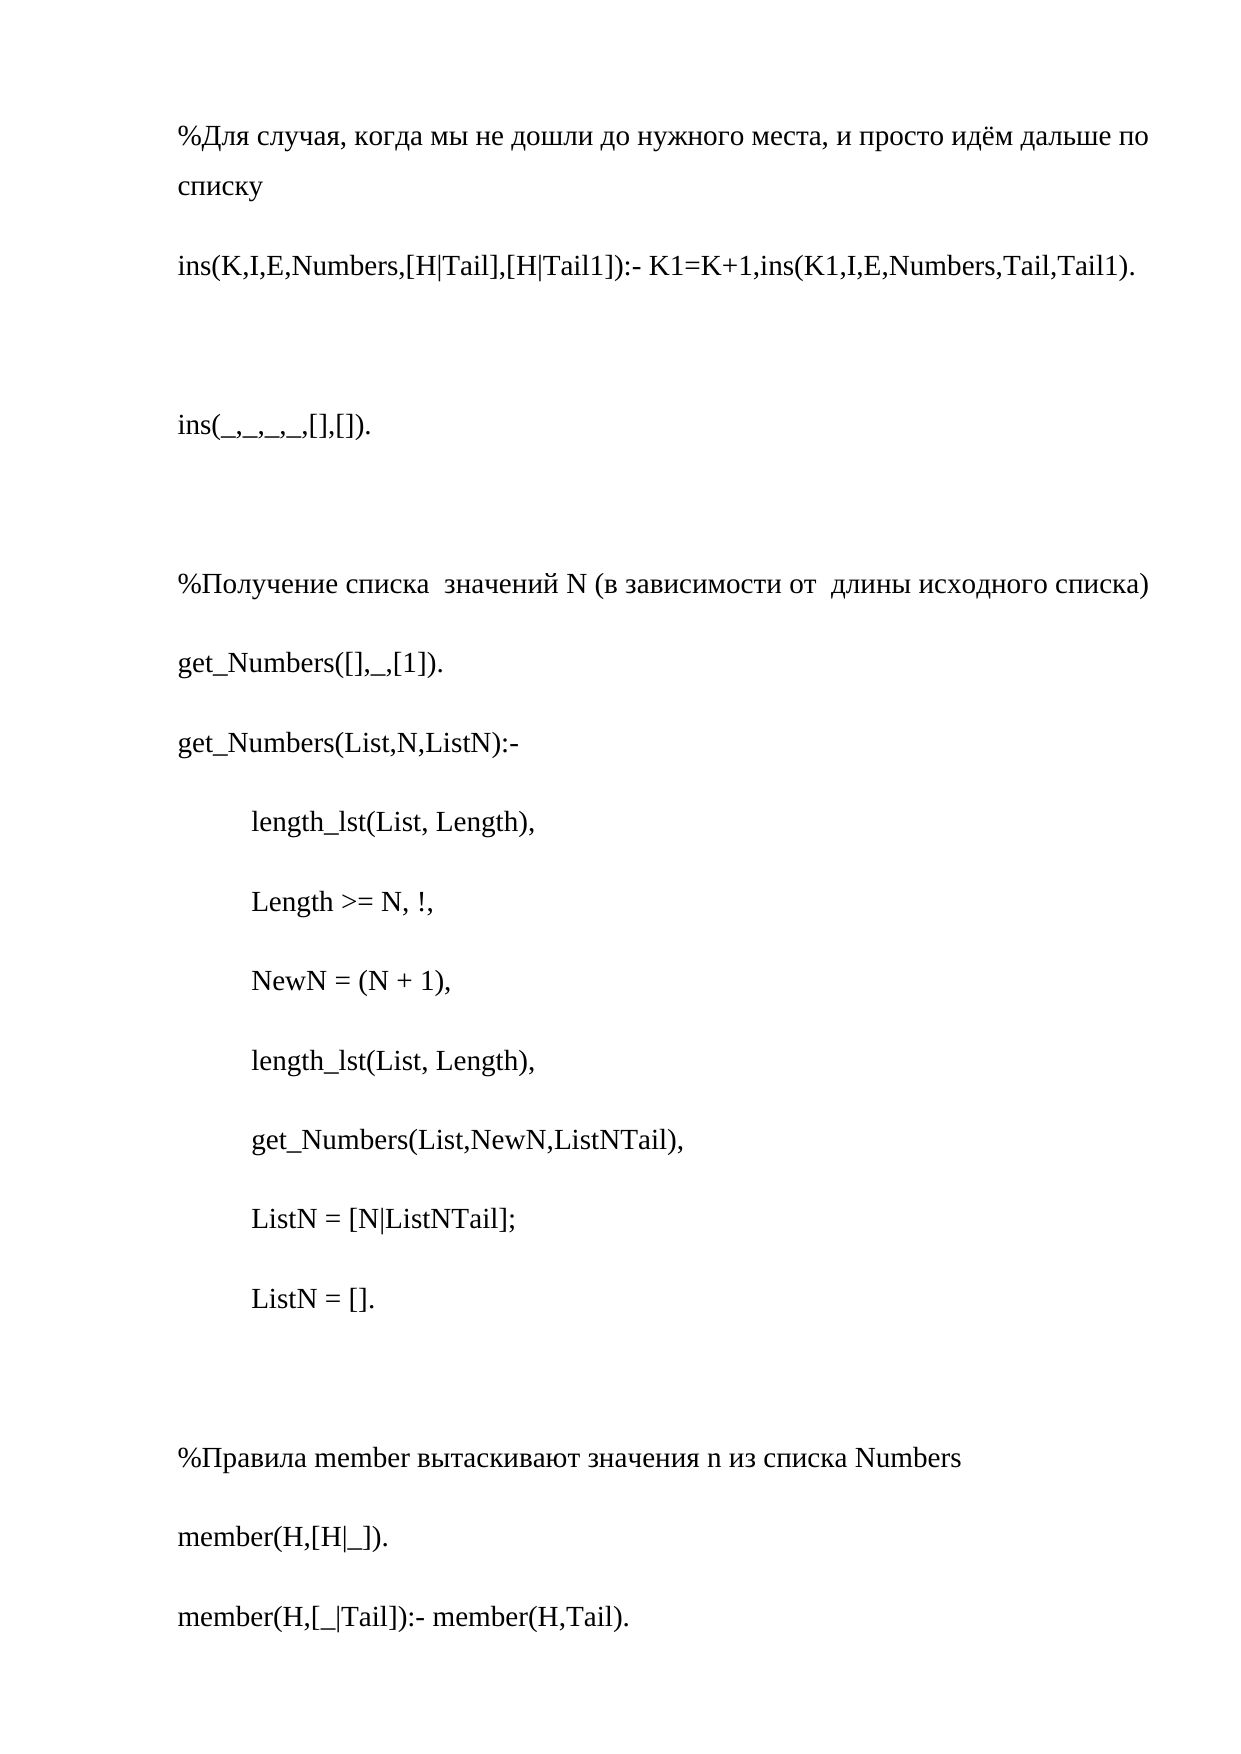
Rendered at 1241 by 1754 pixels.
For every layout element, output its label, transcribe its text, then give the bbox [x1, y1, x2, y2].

text get_Numbers(List,N,ListN):- [177, 725, 1152, 758]
text NewN = (N + 1), [177, 963, 1152, 997]
text length_lst(List, Length), [177, 804, 1152, 838]
text ListN = []. [177, 1281, 1152, 1315]
text %Правила member вытаскивают значения n из списка Numbers [177, 1440, 1152, 1474]
text get_Numbers(List,NewN,ListNTail), [177, 1122, 1152, 1156]
text ListN = [N|ListNTail]; [177, 1202, 1152, 1235]
text ins(K,I,E,Numbers,[H|Tail],[H|Tail1]):- K1=K+1,ins(K1,I,E,Numbers,Tail,Tail1). [177, 248, 1152, 281]
text member(H,[_|Tail]):- member(H,Tail). [177, 1599, 1152, 1633]
text member(H,[H|_]). [177, 1519, 1152, 1553]
text Length >= N, !, [177, 884, 1152, 917]
text %Получение списка значений N (в зависимости от длины исходного списка) [177, 566, 1152, 599]
text %Для случая, когда мы не дошли до нужного места, и просто идём дальше по списку [177, 118, 1152, 202]
text get_Numbers([],_,[1]). [177, 645, 1152, 679]
text length_lst(List, Length), [177, 1043, 1152, 1076]
text ins(_,_,_,_,[],[]). [177, 407, 1152, 440]
